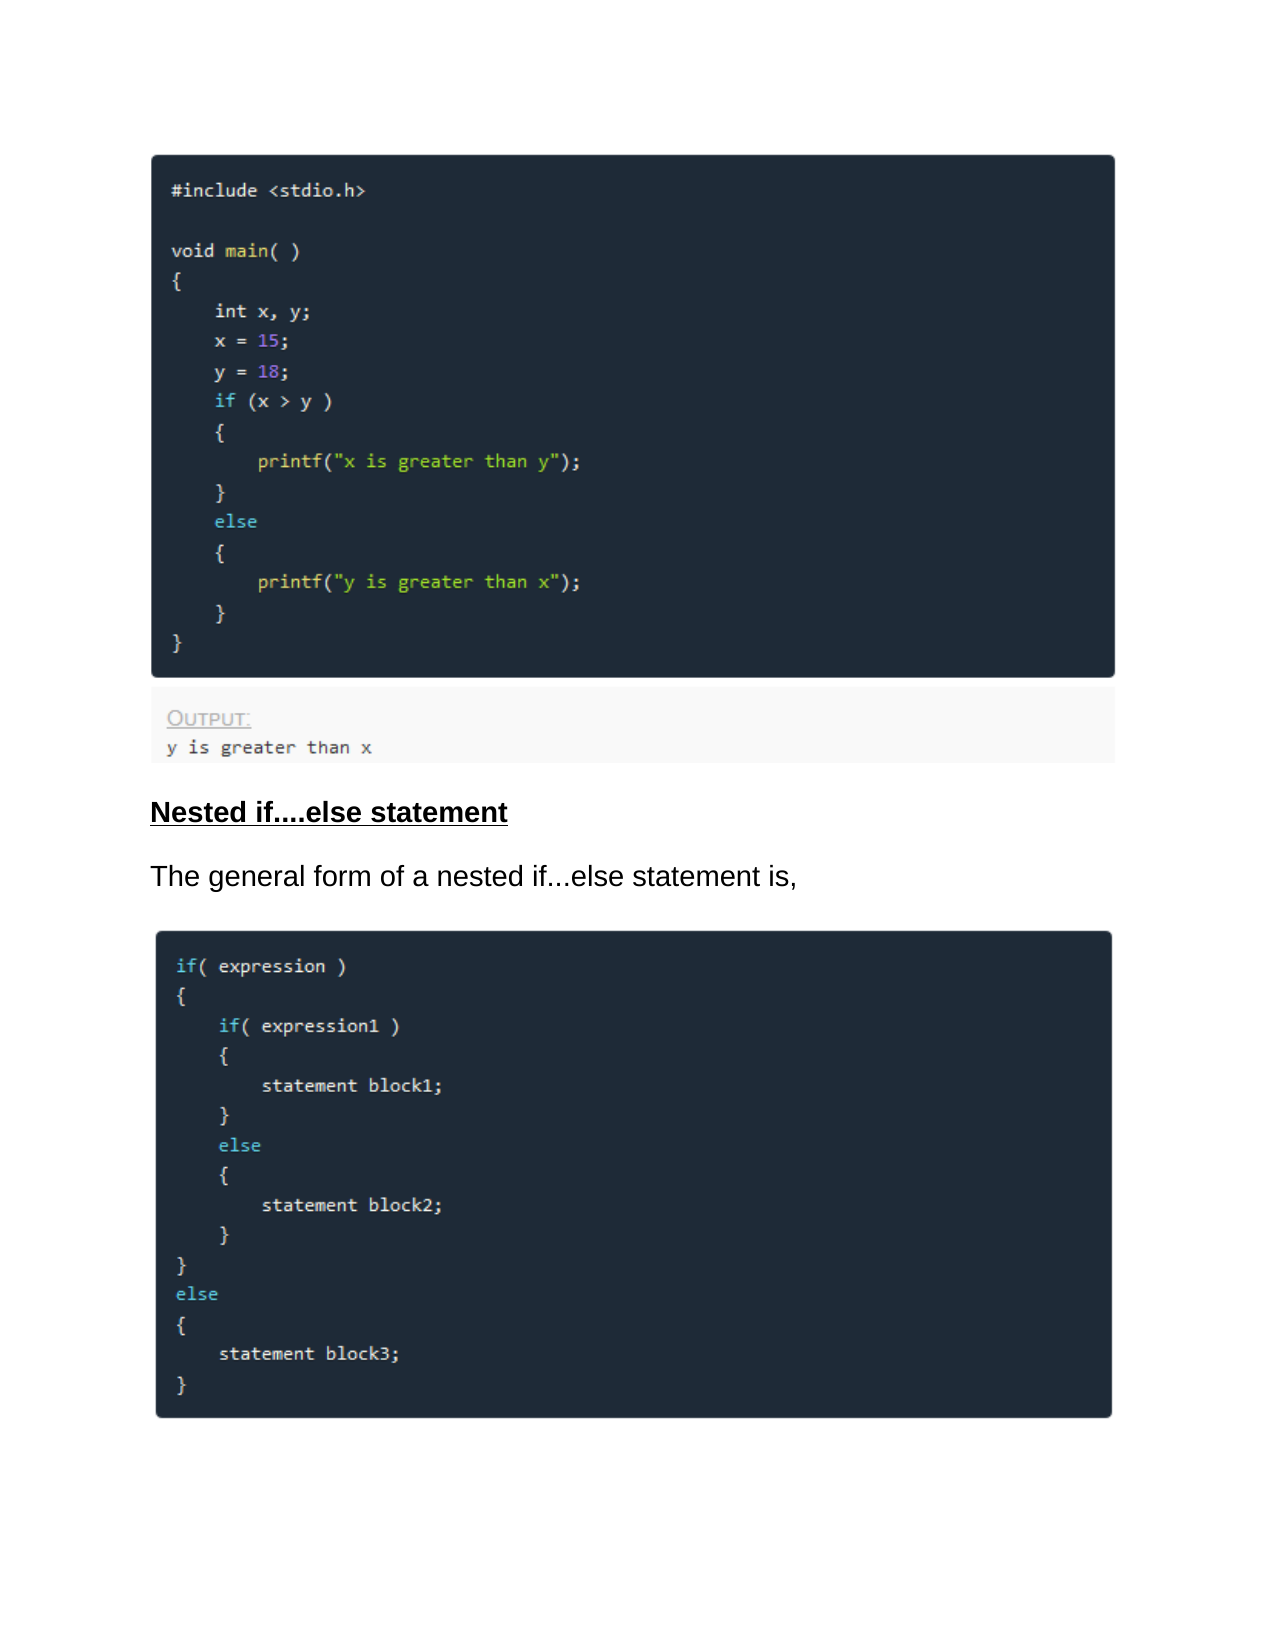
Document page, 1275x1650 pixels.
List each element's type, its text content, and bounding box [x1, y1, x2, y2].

picture [150, 150, 1125, 763]
subtitle Nested if....else statement [150, 796, 1125, 829]
picture [150, 922, 1125, 1429]
text The general form of a nested if...else statement is, [150, 859, 1125, 893]
